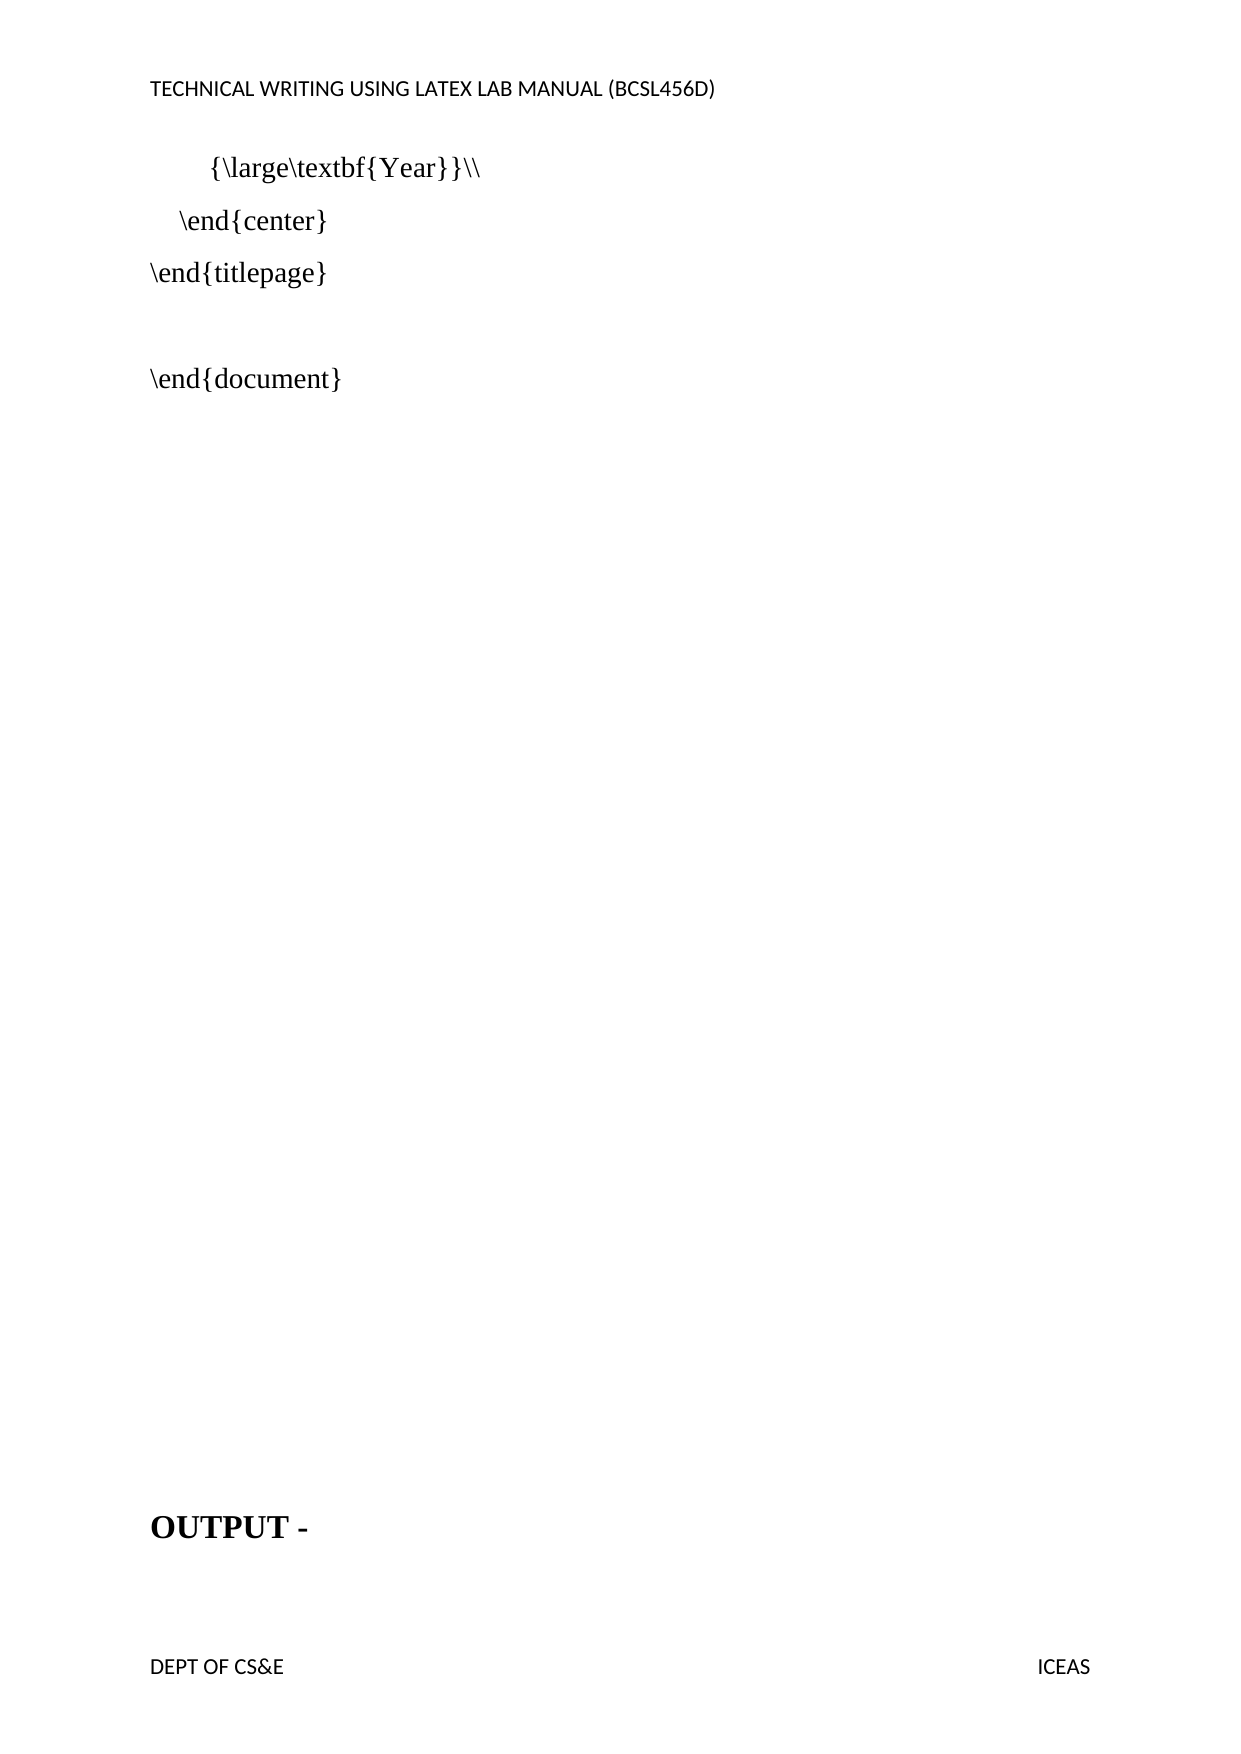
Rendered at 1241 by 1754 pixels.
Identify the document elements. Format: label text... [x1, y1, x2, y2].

text \end{document} [150, 361, 1090, 395]
text \end{titlepage} [150, 256, 1090, 289]
text \end{center} [150, 203, 1090, 236]
text {\large\textbf{Year}}\\ [150, 150, 1090, 183]
text OUTPUT - [150, 1507, 1090, 1546]
